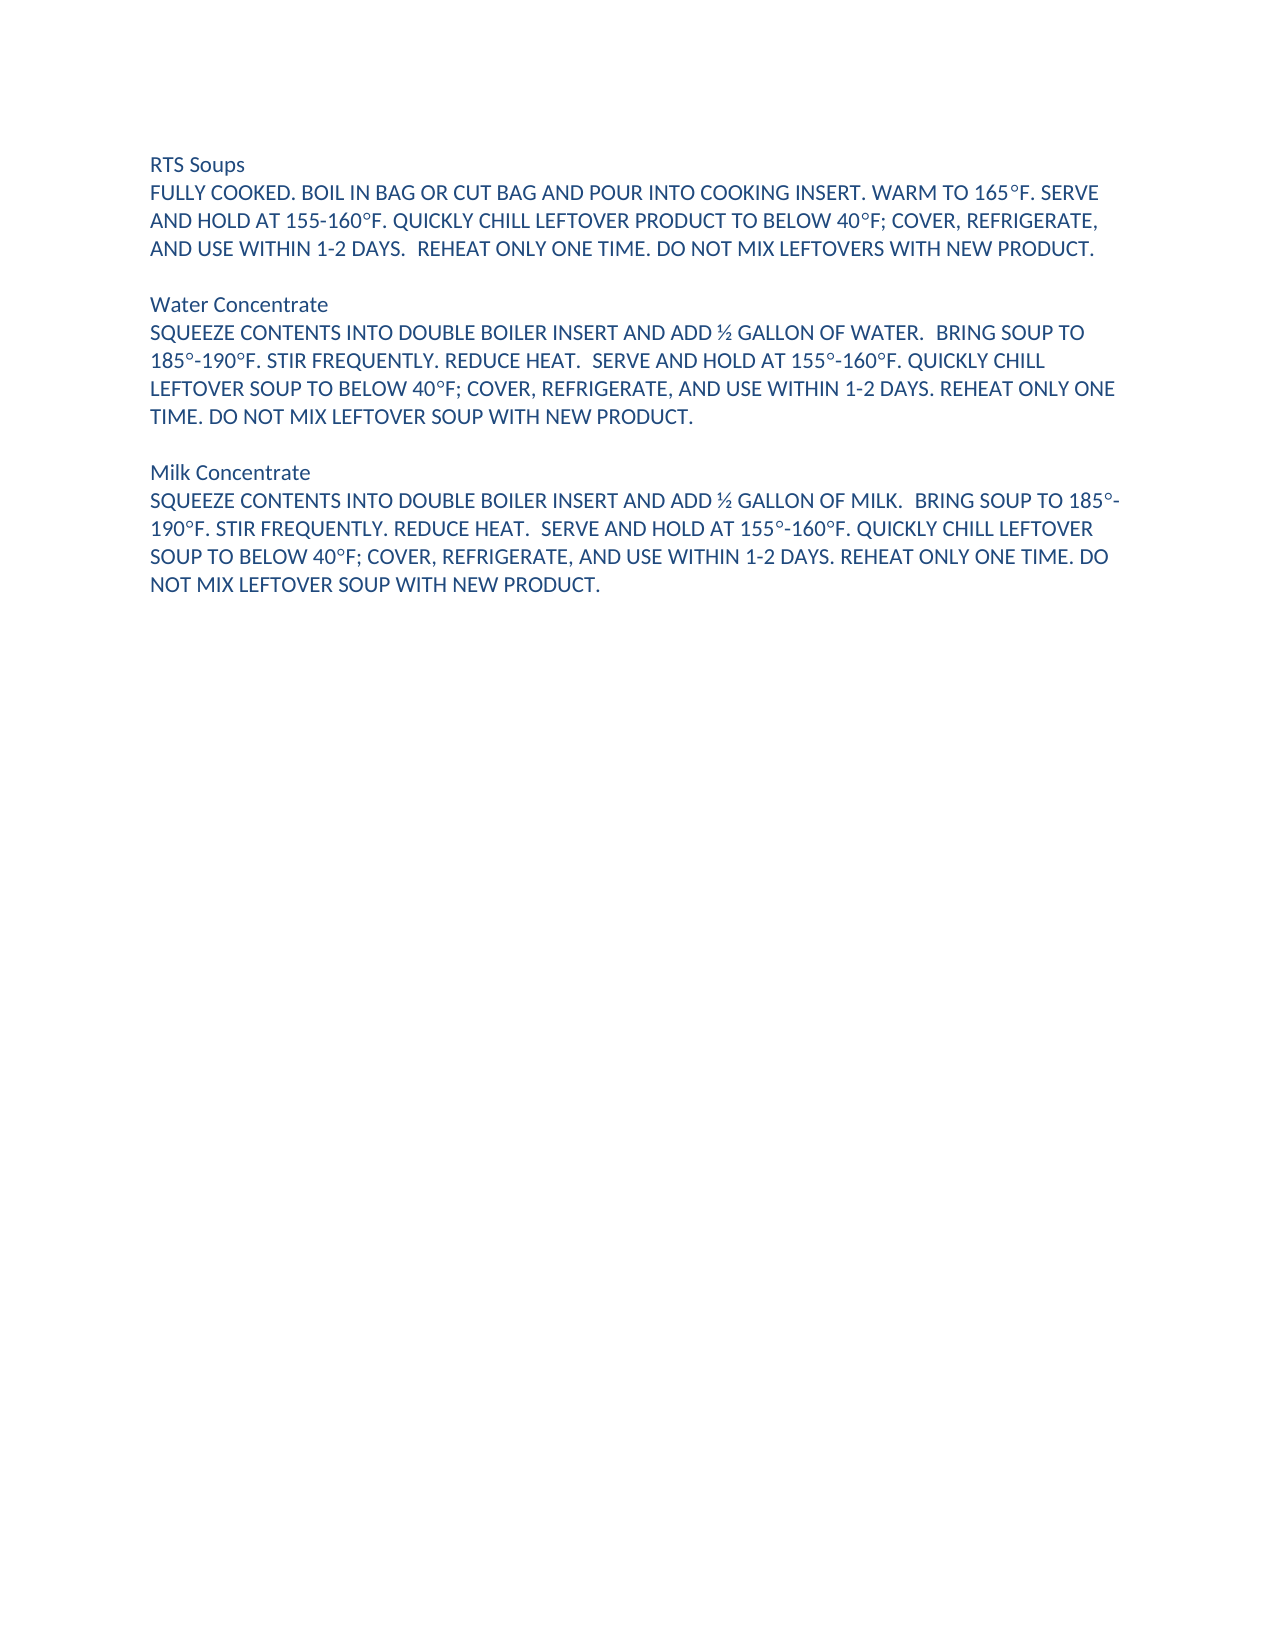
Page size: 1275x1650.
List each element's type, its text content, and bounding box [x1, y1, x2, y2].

text FULLY COOKED. BOIL IN BAG OR CUT BAG AND POUR INTO COOKING INSERT. WARM TO 165°F. SERVE AND HOLD AT 155-160°F. QUICKLY CHILL LEFTOVER PRODUCT TO BELOW 40°F; COVER, REFRIGERATE, AND USE WITHIN 1-2 DAYS. REHEAT ONLY ONE TIME. DO NOT MIX LEFTOVERS WITH NEW PRODUCT. [150, 178, 1125, 262]
text Water Concentrate [150, 290, 1125, 318]
text SQUEEZE CONTENTS INTO DOUBLE BOILER INSERT AND ADD ½ GALLON OF WATER. BRING SOUP TO 185°-190°F. STIR FREQUENTLY. REDUCE HEAT. SERVE AND HOLD AT 155°-160°F. QUICKLY CHILL LEFTOVER SOUP TO BELOW 40°F; COVER, REFRIGERATE, AND USE WITHIN 1-2 DAYS. REHEAT ONLY ONE TIME. DO NOT MIX LEFTOVER SOUP WITH NEW PRODUCT. [150, 318, 1125, 430]
text SQUEEZE CONTENTS INTO DOUBLE BOILER INSERT AND ADD ½ GALLON OF MILK. BRING SOUP TO 185°-190°F. STIR FREQUENTLY. REDUCE HEAT. SERVE AND HOLD AT 155°-160°F. QUICKLY CHILL LEFTOVER SOUP TO BELOW 40°F; COVER, REFRIGERATE, AND USE WITHIN 1-2 DAYS. REHEAT ONLY ONE TIME. DO NOT MIX LEFTOVER SOUP WITH NEW PRODUCT. [150, 486, 1125, 598]
text Milk Concentrate [150, 458, 1125, 486]
text RTS Soups [150, 150, 1125, 178]
